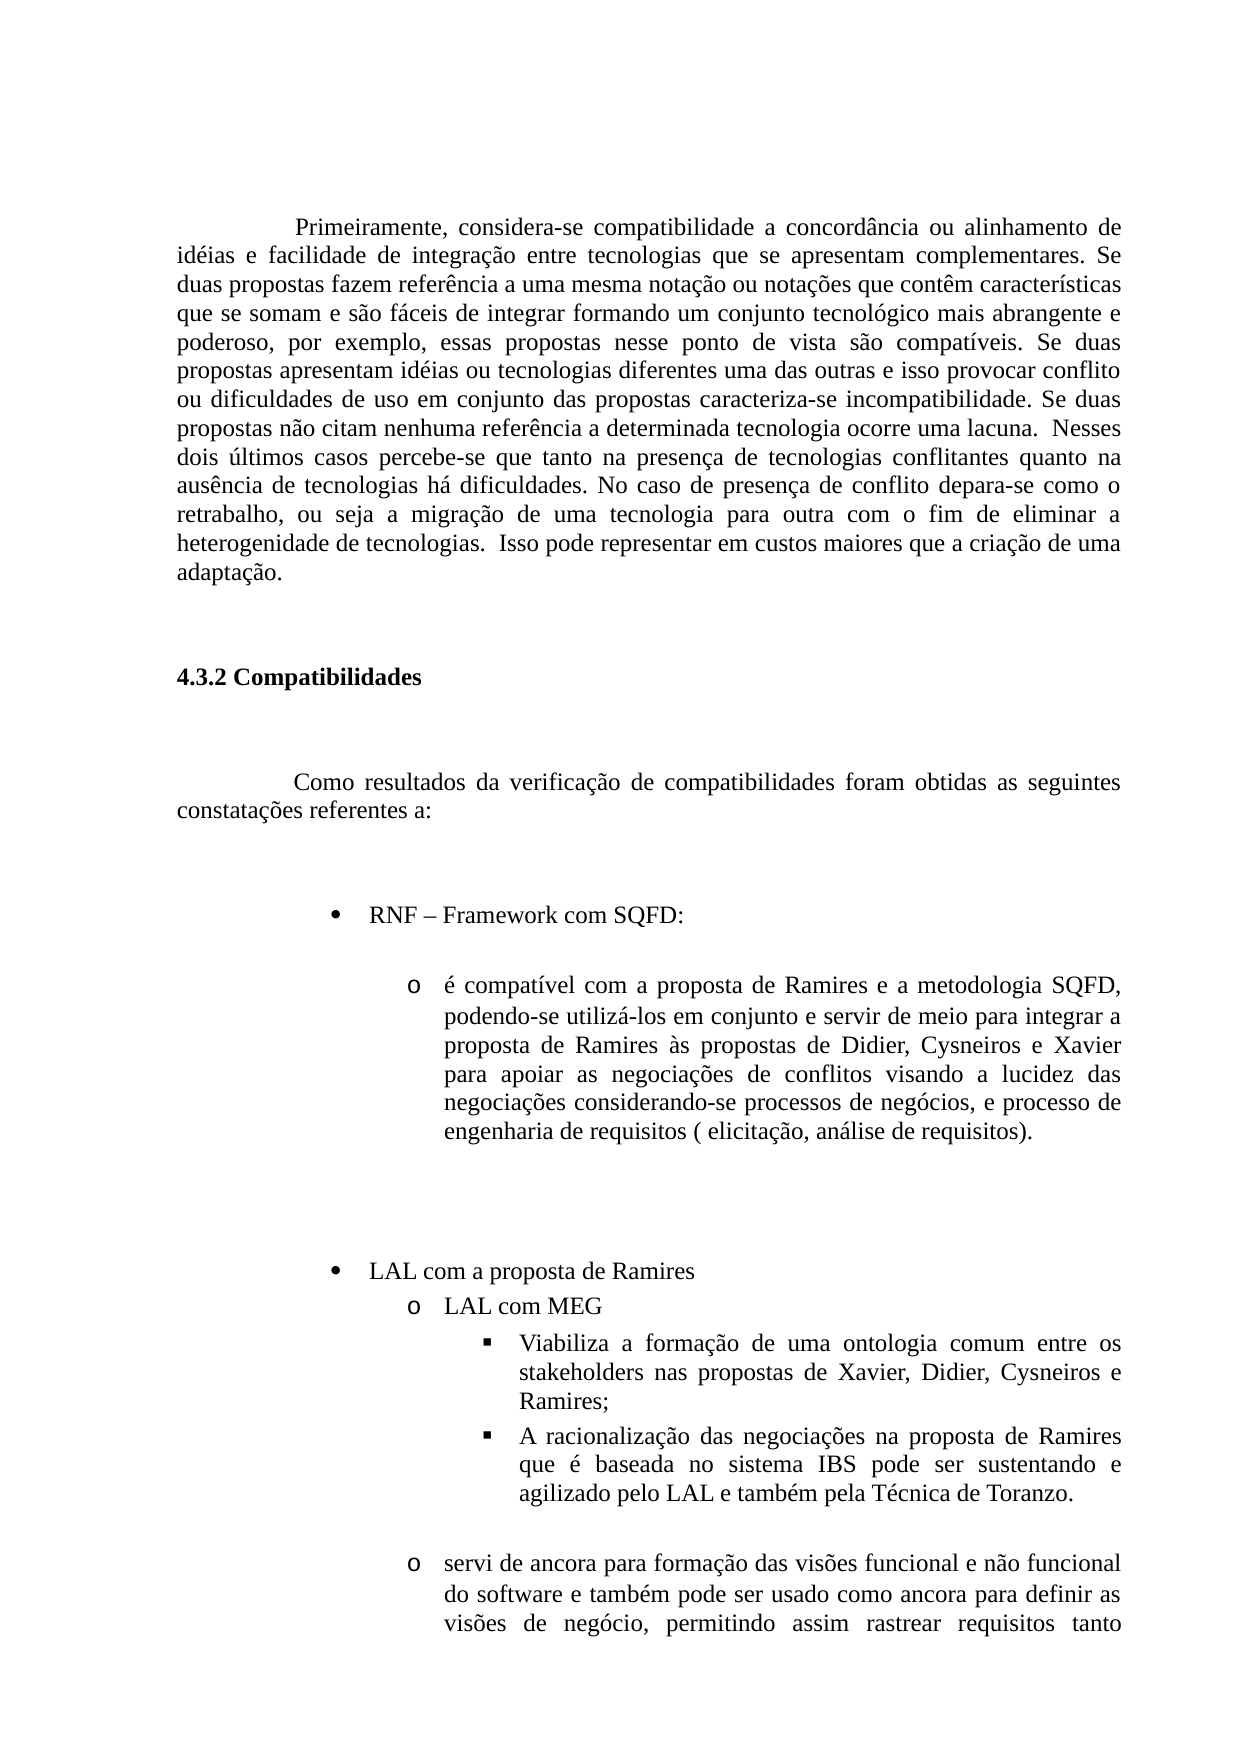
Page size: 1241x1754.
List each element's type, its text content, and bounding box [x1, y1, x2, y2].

list Viabiliza a formação de uma ontologia comum entre os stakeholders nas propostas de Xavier, Didier, Cysneiros e Ramires; [481, 1328, 1122, 1414]
list LAL com MEG [406, 1291, 1122, 1322]
text Como resultados da verificação de compatibilidades foram obtidas as seguintes constatações referentes a: [177, 767, 1122, 824]
text 4.3.2 Compatibilidades [177, 662, 1122, 690]
list LAL com a proposta de Ramires [331, 1256, 1122, 1285]
list RNF – Framework com SQFD: [331, 900, 1122, 929]
text Primeiramente, considera-se compatibilidade a concordância ou alinhamento de idéias e facilidade de integração entre tecnologias que se apresentam complementares. Se duas propostas fazem referência a uma mesma notação ou notações que contêm características que se somam e são fáceis de integrar formando um conjunto tecnológico mais abrangente e poderoso, por exemplo, essas propostas nesse ponto de vista são compatíveis. Se duas propostas apresentam idéias ou tecnologias diferentes uma das outras e isso provocar conflito ou dificuldades de uso em conjunto das propostas caracteriza-se incompatibilidade. Se duas propostas não citam nenhuma referência a determinada tecnologia ocorre uma lacuna. Nesses dois últimos casos percebe-se que tanto na presença de tecnologias conflitantes quanto na ausência de tecnologias há dificuldades. No caso de presença de conflito depara-se como o retrabalho, ou seja a migração de uma tecnologia para outra com o fim de eliminar a heterogenidade de tecnologias. Isso pode representar em custos maiores que a criação de uma adaptação. [177, 212, 1122, 585]
list é compatível com a proposta de Ramires e a metodologia SQFD, podendo-se utilizá-los em conjunto e servir de meio para integrar a proposta de Ramires às propostas de Didier, Cysneiros e Xavier para apoiar as negociações de conflitos visando a lucidez das negociações considerando-se processos de negócios, e processo de engenharia de requisitos ( elicitação, análise de requisitos). [406, 970, 1122, 1145]
list A racionalização das negociações na proposta de Ramires que é baseada no sistema IBS pode ser sustentando e agilizado pelo LAL e também pela Técnica de Toranzo. [481, 1421, 1122, 1507]
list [406, 1548, 1122, 1637]
